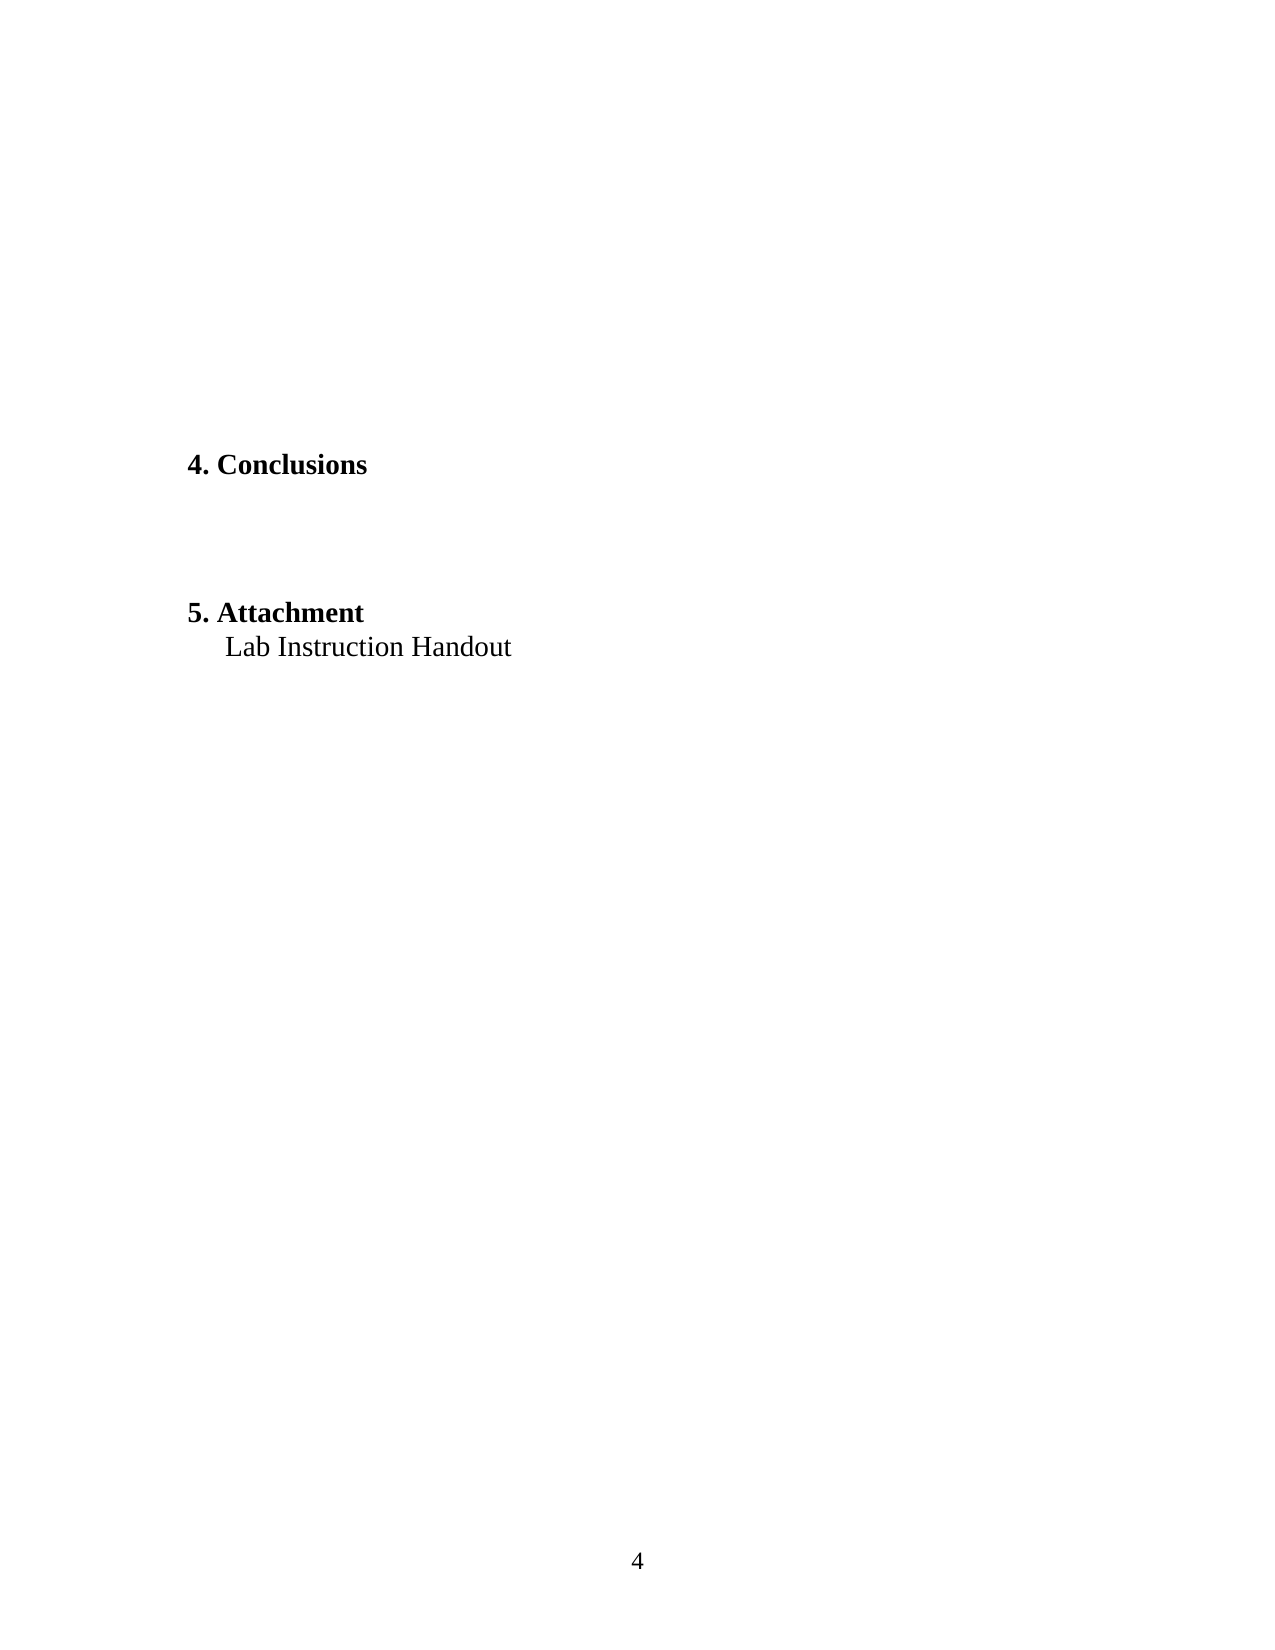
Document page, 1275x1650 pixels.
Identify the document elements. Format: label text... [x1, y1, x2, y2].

text 5. Attachment [187, 596, 1087, 629]
text Lab Instruction Handout [225, 629, 1087, 663]
text 4. Conclusions [187, 447, 1087, 481]
